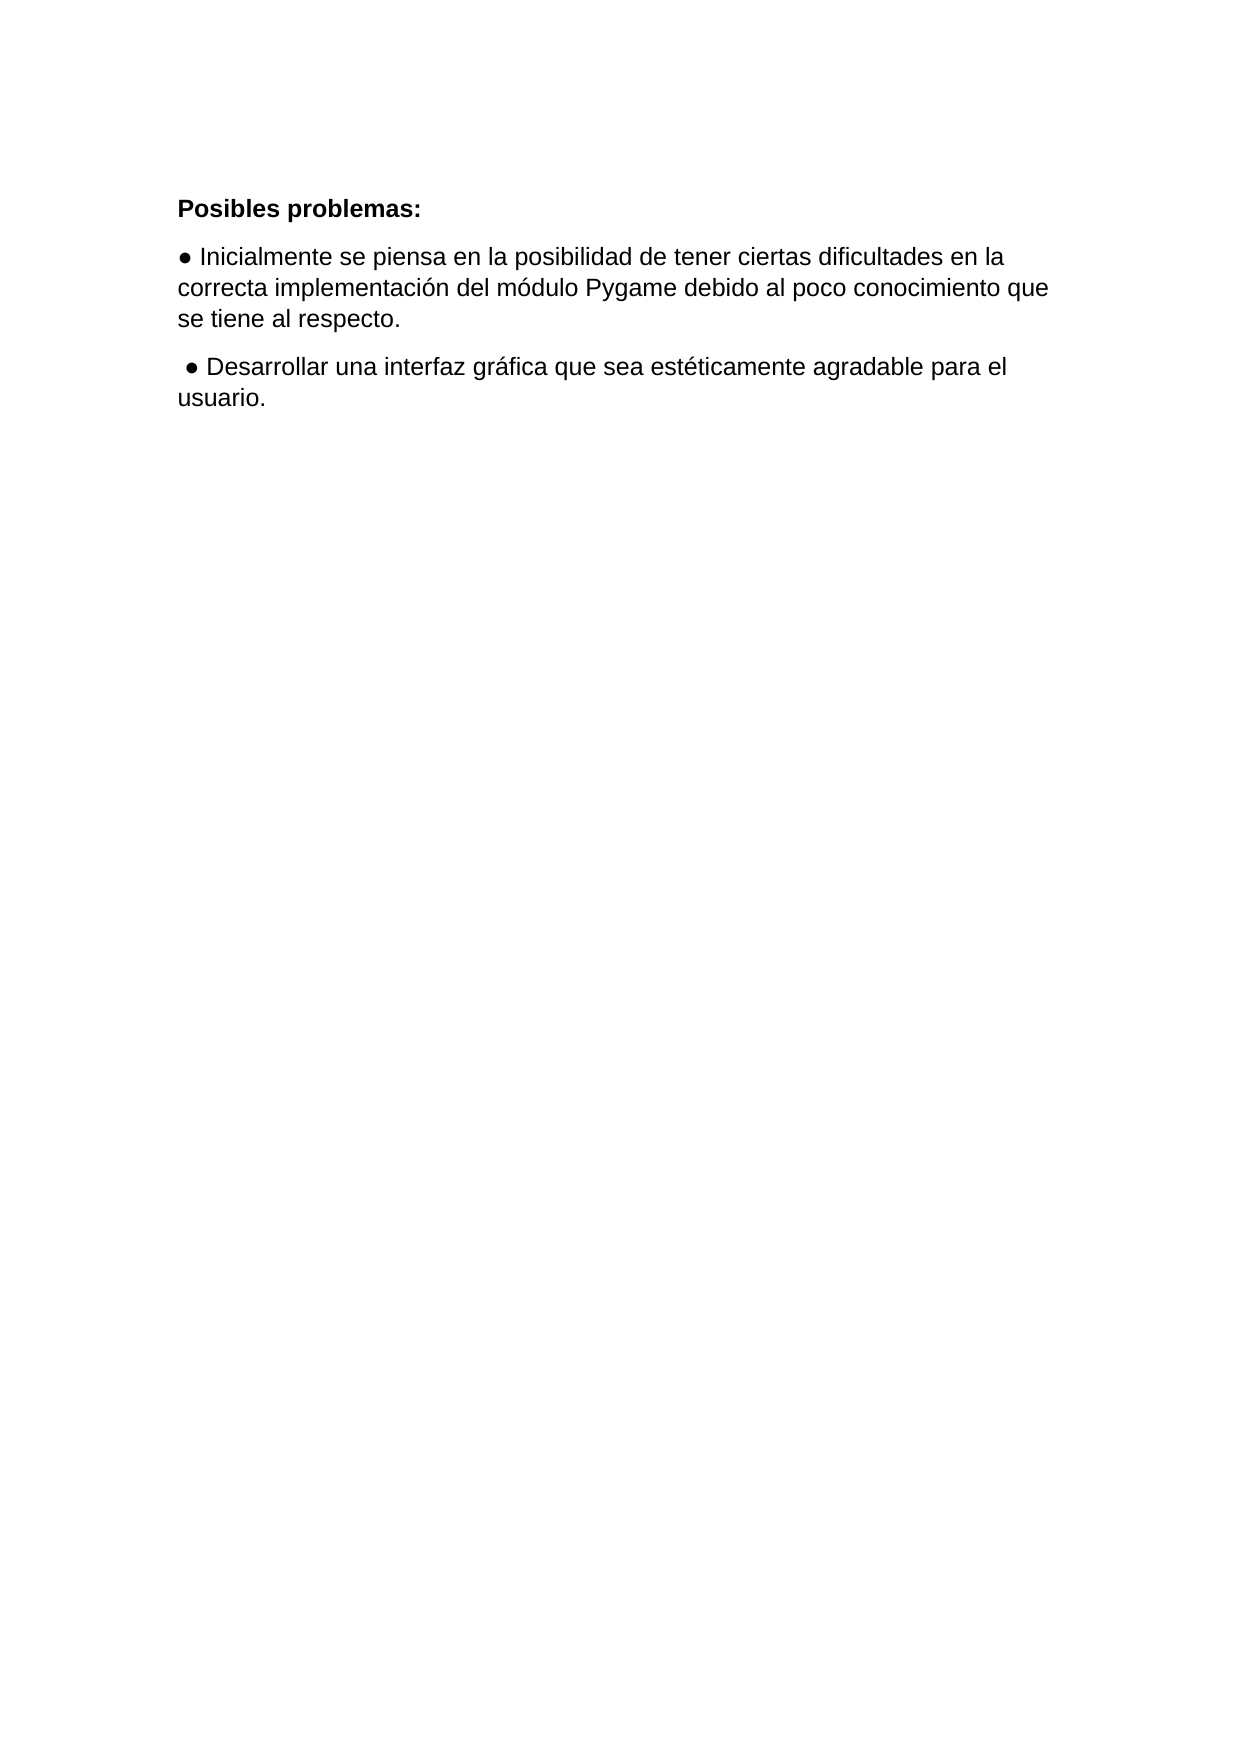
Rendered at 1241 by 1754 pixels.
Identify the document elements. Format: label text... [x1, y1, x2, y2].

text ● Inicialmente se piensa en la posibilidad de tener ciertas dificultades en la correcta implementación del módulo Pygame debido al poco conocimiento que se tiene al respecto. [177, 242, 1063, 333]
text Posibles problemas: [177, 194, 1063, 223]
text ● Desarrollar una interfaz gráfica que sea estéticamente agradable para el usuario. [177, 352, 1063, 412]
